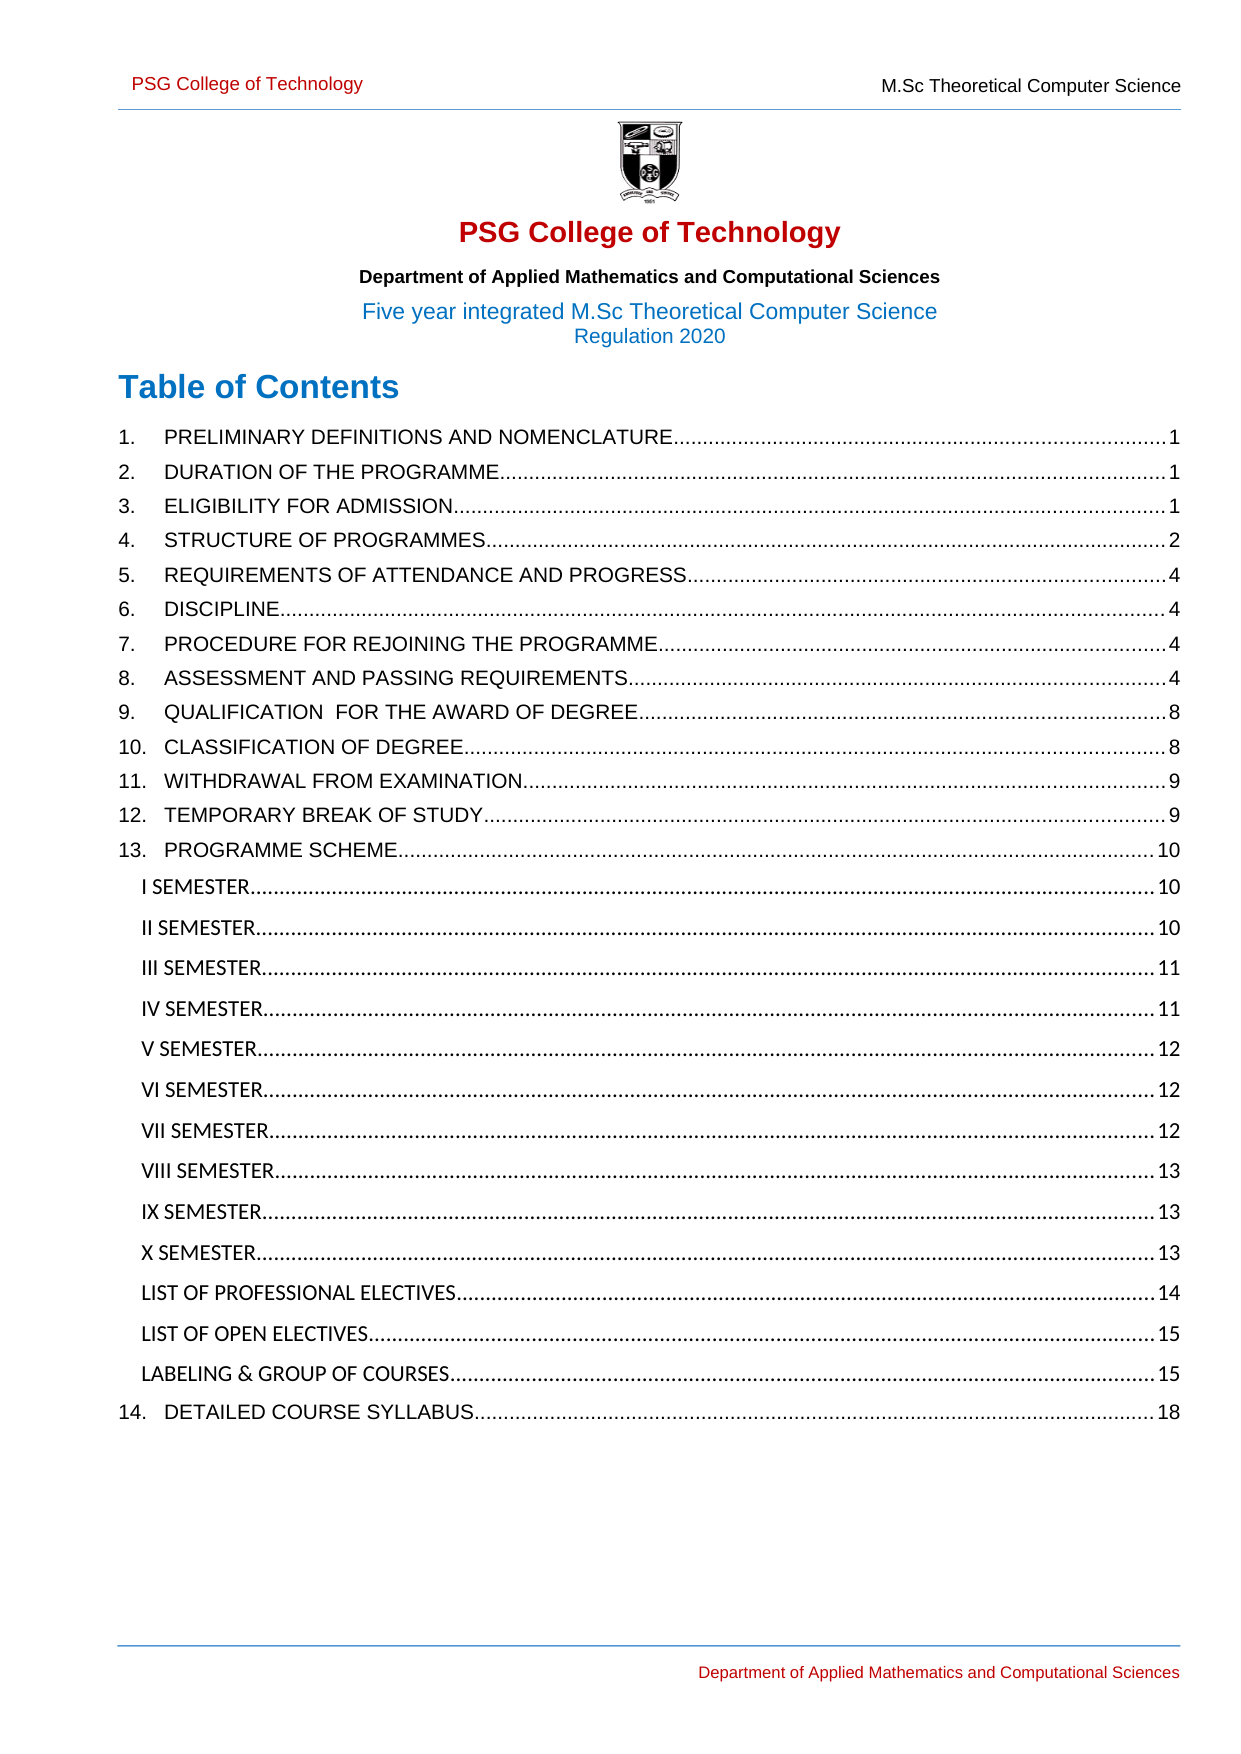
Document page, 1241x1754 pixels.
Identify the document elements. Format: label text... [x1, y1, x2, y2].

text VII SEMESTER 12 [141, 1116, 1181, 1144]
text PSG College of Technology [118, 215, 1181, 249]
text 12. TEMPORARY BREAK OF STUDY 9 [118, 803, 1181, 827]
text 7. PROCEDURE FOR REJOINING THE PROGRAMME 4 [118, 631, 1181, 655]
text 8. ASSESSMENT AND PASSING REQUIREMENTS 4 [118, 666, 1181, 690]
text LABELING & GROUP OF COURSES 15 [141, 1359, 1181, 1387]
text I SEMESTER 10 [141, 872, 1181, 900]
text 13. PROGRAMME SCHEME 10 [118, 838, 1181, 862]
text Regulation 2020 [118, 324, 1181, 348]
text V SEMESTER 12 [141, 1034, 1181, 1062]
text LIST OF OPEN ELECTIVES 15 [141, 1319, 1181, 1347]
text 2. DURATION OF THE PROGRAMME 1 [118, 459, 1181, 483]
text Table of Contents [118, 367, 1181, 406]
text Five year integrated M.Sc Theoretical Computer Science [118, 298, 1181, 324]
text VIII SEMESTER 13 [141, 1156, 1181, 1184]
text III SEMESTER 11 [141, 953, 1181, 981]
text IV SEMESTER 11 [141, 994, 1181, 1022]
text 9. QUALIFICATION FOR THE AWARD OF DEGREE 8 [118, 700, 1181, 724]
text X SEMESTER 13 [141, 1238, 1181, 1266]
text 11. WITHDRAWAL FROM EXAMINATION 9 [118, 769, 1181, 793]
text Department of Applied Mathematics and Computational Sciences [118, 266, 1181, 287]
text IX SEMESTER 13 [141, 1197, 1181, 1225]
text 10. CLASSIFICATION OF DEGREE 8 [118, 734, 1181, 758]
text VI SEMESTER 12 [141, 1075, 1181, 1103]
picture [616, 118, 683, 205]
text 1. PRELIMINARY DEFINITIONS AND NOMENCLATURE 1 [118, 425, 1181, 449]
text II SEMESTER 10 [141, 913, 1181, 941]
text LIST OF PROFESSIONAL ELECTIVES 14 [141, 1278, 1181, 1306]
text 5. REQUIREMENTS OF ATTENDANCE AND PROGRESS 4 [118, 563, 1181, 587]
text 3. ELIGIBILITY FOR ADMISSION 1 [118, 494, 1181, 518]
text 6. DISCIPLINE 4 [118, 597, 1181, 621]
text 4. STRUCTURE OF PROGRAMMES 2 [118, 528, 1181, 552]
text 14. DETAILED COURSE SYLLABUS 18 [118, 1400, 1181, 1424]
